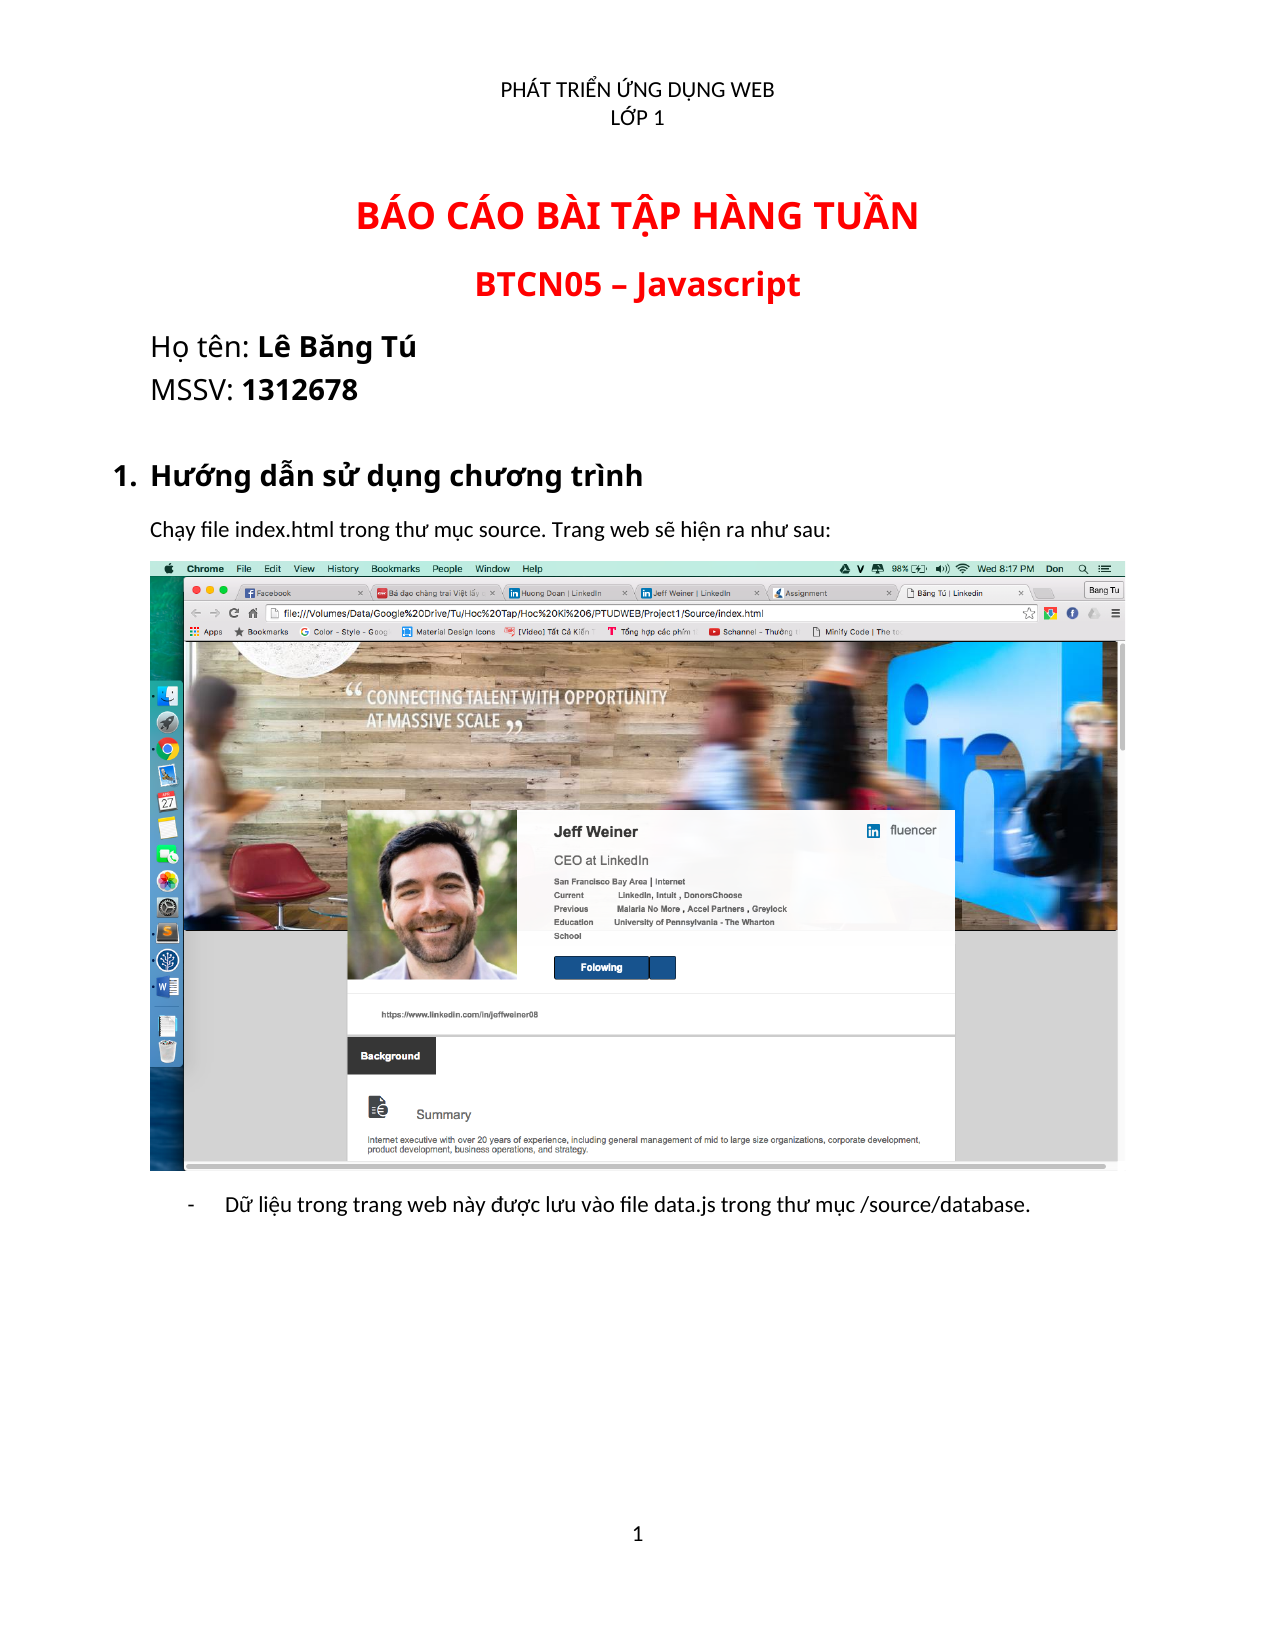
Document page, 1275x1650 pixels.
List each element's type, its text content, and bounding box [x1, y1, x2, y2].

text BÁO CÁO BÀI TẬP HÀNG TUẦN [150, 189, 1125, 240]
picture [150, 561, 1125, 1171]
list Dữ liệu trong trang web này được lưu vào file data.js trong thư mục /source/database. [187, 1190, 1125, 1218]
text BTCN05 – Javascript [150, 261, 1125, 307]
list Hướng dẫn sử dụng chương trình [112, 455, 1125, 495]
list MSSV: 1312678 [150, 369, 1125, 409]
text Chạy file index.html trong thư mục source. Trang web sẽ hiện ra như sau: [150, 515, 1125, 543]
list Họ tên: Lê Băng Tú [150, 327, 1125, 366]
